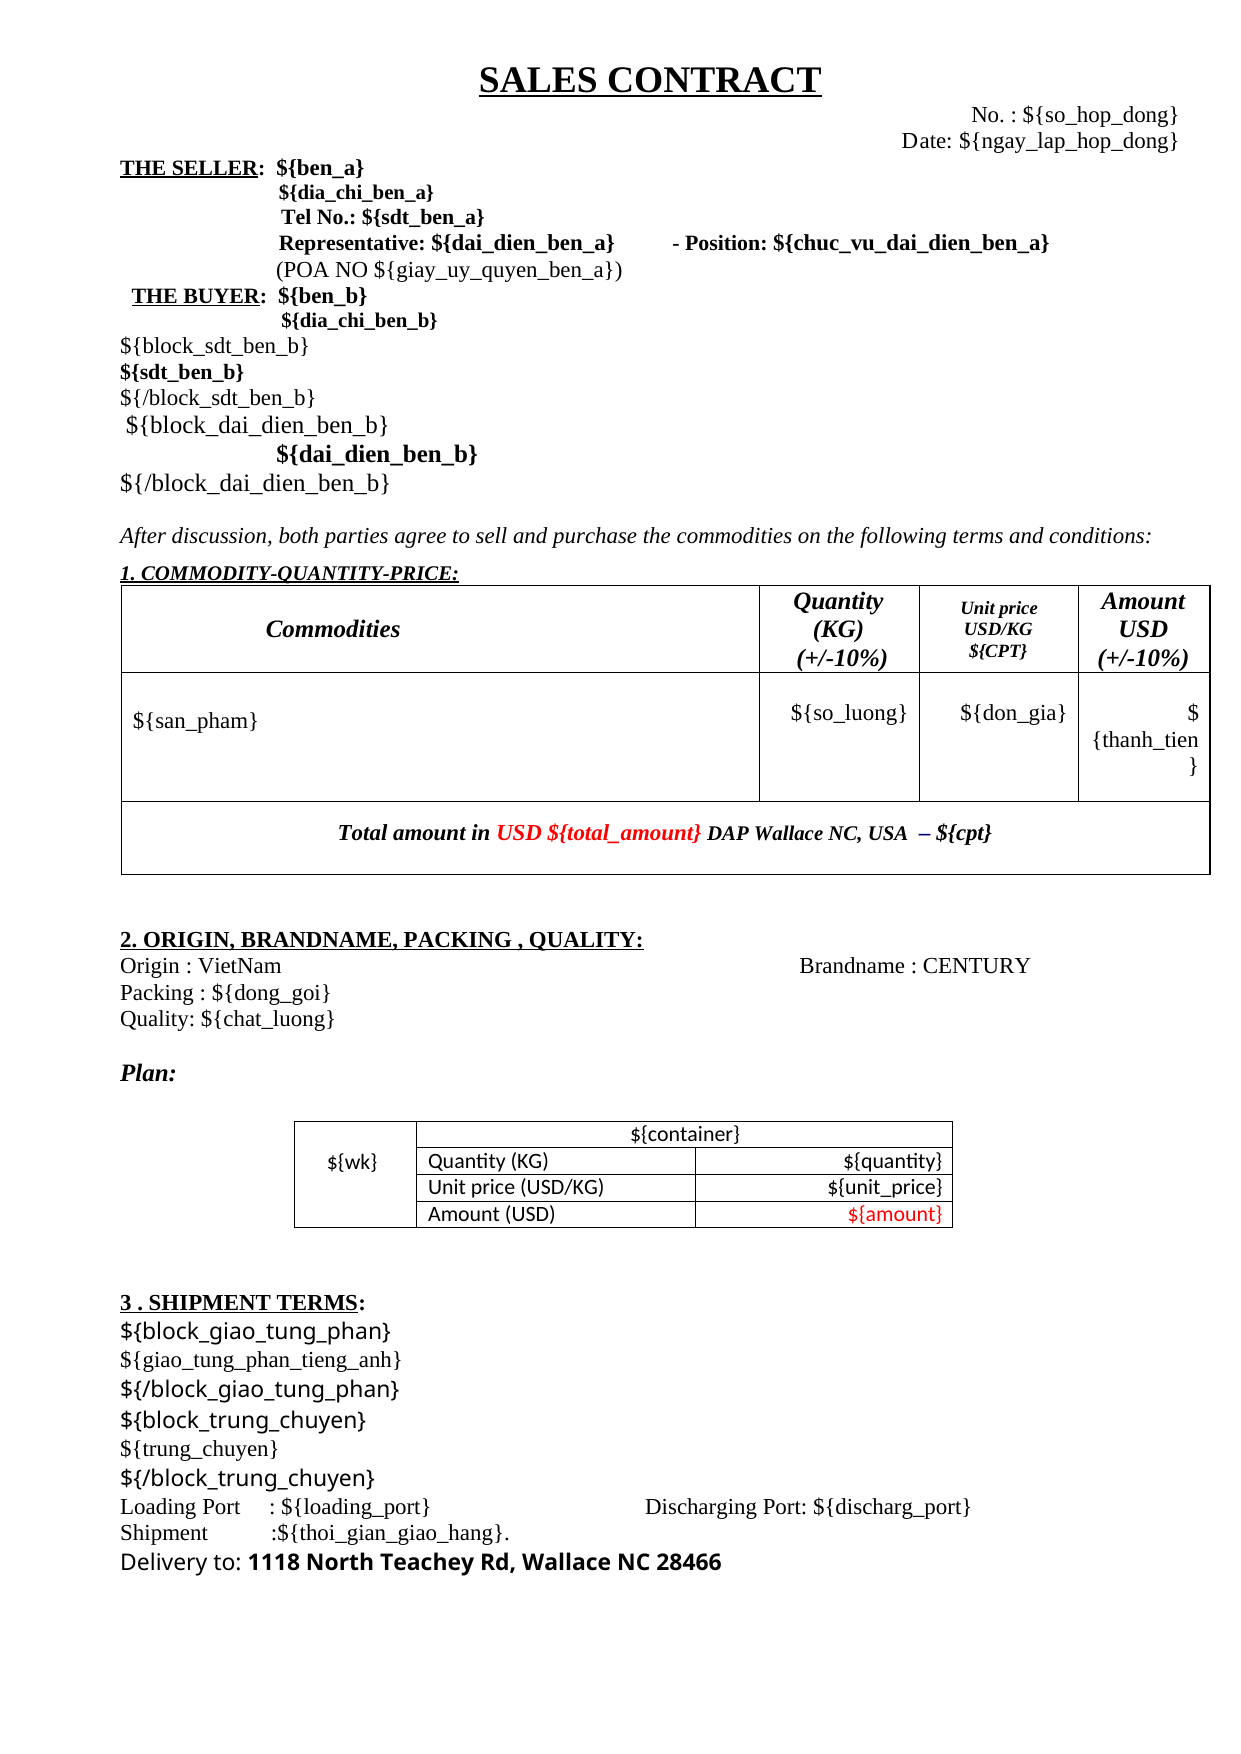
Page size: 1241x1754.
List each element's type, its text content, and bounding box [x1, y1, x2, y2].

table_header Amount USD (+/-10%) [1079, 586, 1209, 672]
text ${block_trung_chuyen} [120, 1404, 1180, 1435]
text ${sdt_ben_b} [120, 359, 1180, 384]
table_cell Amount (USD) [417, 1202, 695, 1227]
text ${dia_chi_ben_a} [120, 180, 1180, 204]
text ${block_sdt_ben_b} [120, 332, 1180, 359]
text After discussion, both parties agree to sell and purchase the commodities on the following terms and conditions: [120, 522, 1180, 548]
text ${dia_chi_ben_b} [270, 308, 1180, 332]
table_cell ${thanh_tien} [1079, 673, 1209, 801]
subtitle SALES CONTRACT [120, 58, 1180, 101]
text Representative: ${dai_dien_ben_a} - Position: ${chuc_vu_dai_dien_ben_a} [120, 229, 1180, 256]
text ${dai_dien_ben_b} [232, 439, 1180, 468]
table_header ${wk} [295, 1122, 416, 1227]
table_header Commodities [122, 586, 759, 672]
table_cell ${quantity} [696, 1148, 952, 1174]
text Tel No.: ${sdt_ben_a} [270, 204, 1180, 229]
text ${block_giao_tung_phan} [120, 1315, 1180, 1346]
table_header Unit price USD/KG ${CPT} [920, 586, 1078, 672]
text ${/block_trung_chuyen} [120, 1462, 1180, 1493]
table_cell Unit price (USD/KG) [417, 1175, 695, 1201]
text ${giao_tung_phan_tieng_anh} [120, 1346, 1180, 1373]
text Delivery to: 1118 North Teachey Rd, Wallace NC 28466 [120, 1546, 1180, 1577]
text 2. ORIGIN, BRANDNAME, PACKING , QUALITY: [120, 926, 1180, 952]
text Quality: ${chat_luong} [120, 1005, 1180, 1031]
text No. : ${so_hop_dong} [223, 101, 1179, 127]
table_cell ${so_luong} [760, 673, 919, 801]
text ${trung_chuyen} [120, 1435, 1180, 1462]
text ${block_dai_dien_ben_b} [120, 410, 1180, 439]
table_cell ${don_gia} [920, 673, 1078, 801]
text Loading Port : ${loading_port} Discharging Port: ${discharg_port} [120, 1493, 1180, 1519]
text ${/block_dai_dien_ben_b} [120, 468, 1180, 497]
table_header Quantity (KG) (+/-10%) [760, 586, 919, 672]
text 1. COMMODITY-QUANTITY-PRICE: [120, 561, 1180, 585]
text THE SELLER: ${ben_a} [120, 154, 1180, 180]
subtitle Plan: [120, 1058, 1180, 1087]
table_header ${container} [417, 1122, 952, 1147]
table_cell ${amount} [696, 1202, 952, 1227]
text Shipment :${thoi_gian_giao_hang}. [120, 1519, 1180, 1546]
table_cell Total amount in USD ${total_amount} DAP Wallace NC, USA – ${cpt} [122, 802, 1209, 873]
text Date: ${ngay_lap_hop_dong} [223, 127, 1179, 154]
text ${/block_giao_tung_phan} [120, 1373, 1180, 1404]
text 3 . SHIPMENT TERMS: [120, 1289, 1180, 1315]
table_cell ${unit_price} [696, 1175, 952, 1201]
text (POA NO ${giay_uy_quyen_ben_a}) [120, 256, 1180, 282]
text THE BUYER: ${ben_b} [120, 282, 1180, 308]
text Origin : VietNam Brandname : CENTURY Packing : ${dong_goi} [120, 952, 1180, 1005]
table_cell Quantity (KG) [417, 1148, 695, 1174]
table_cell ${san_pham} [122, 673, 759, 801]
text ${/block_sdt_ben_b} [120, 384, 1180, 410]
